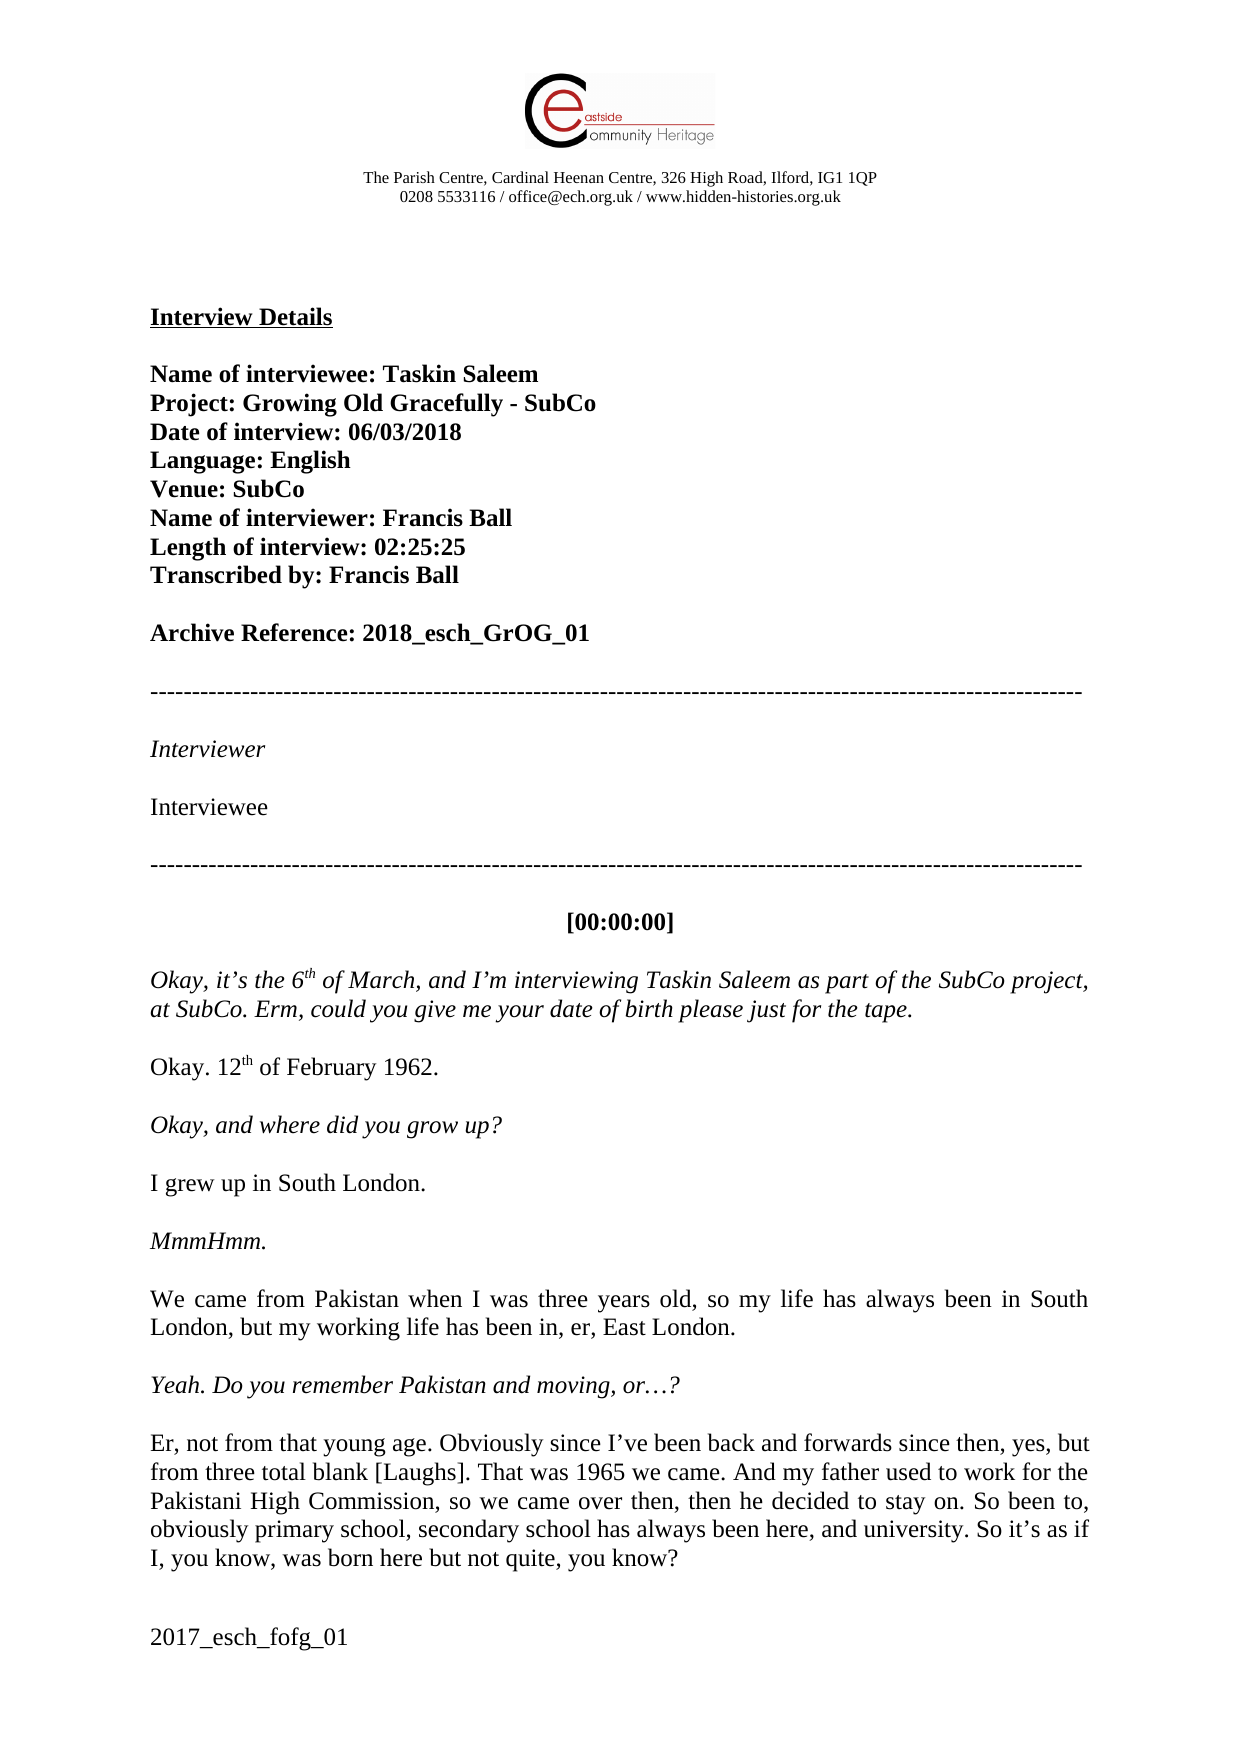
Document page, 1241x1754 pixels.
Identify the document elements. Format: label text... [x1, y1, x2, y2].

picture [524, 73, 716, 149]
text Length of interview: 02:25:25 [150, 532, 1090, 560]
text I grew up in South London. [150, 1168, 1090, 1197]
text Interviewee [150, 792, 1090, 820]
text Name of interviewer: Francis Ball [150, 503, 1090, 532]
text Interviewer [150, 734, 1090, 762]
text Okay, and where did you grow up? [150, 1110, 1090, 1139]
text Name of interviewee: Taskin Saleem [150, 359, 1090, 388]
text [00:00:00] [150, 907, 1090, 936]
text Archive Reference: 2018_esch_GrOG_01 [150, 618, 1090, 647]
text Yeah. Do you remember Pakistan and moving, or…? [150, 1370, 1090, 1399]
text Okay. 12th of February 1962. [150, 1052, 1090, 1081]
text ---------------------------------------------------------------------------------------------------------------- [150, 849, 1090, 878]
text Venue: SubCo [150, 474, 1090, 503]
text We came from Pakistan when I was three years old, so my life has always been in South London, but my working life has been in, er, East London. [150, 1284, 1090, 1341]
text Er, not from that young age. Obviously since I’ve been back and forwards since then, yes, but from three total blank [Laughs]. That was 1965 we came. And my father used to work for the Pakistani High Commission, so we came over then, then he decided to stay on. So been to, obviously primary school, secondary school has always been here, and university. So it’s as if I, you know, was born here but not quite, you know? [150, 1428, 1090, 1572]
text Transcribed by: Francis Ball [150, 560, 1090, 589]
text Okay, it’s the 6th of March, and I’m interviewing Taskin Saleem as part of the SubCo project, at SubCo. Erm, could you give me your date of birth please just for the tape. [150, 965, 1090, 1023]
text ---------------------------------------------------------------------------------------------------------------- [150, 676, 1090, 704]
text MmmHmm. [150, 1226, 1090, 1254]
text Language: English [150, 445, 1090, 474]
text Interview Details [150, 302, 1090, 330]
text Date of interview: 06/03/2018 [150, 417, 1090, 445]
text Project: Growing Old Gracefully - SubCo [150, 388, 1090, 417]
